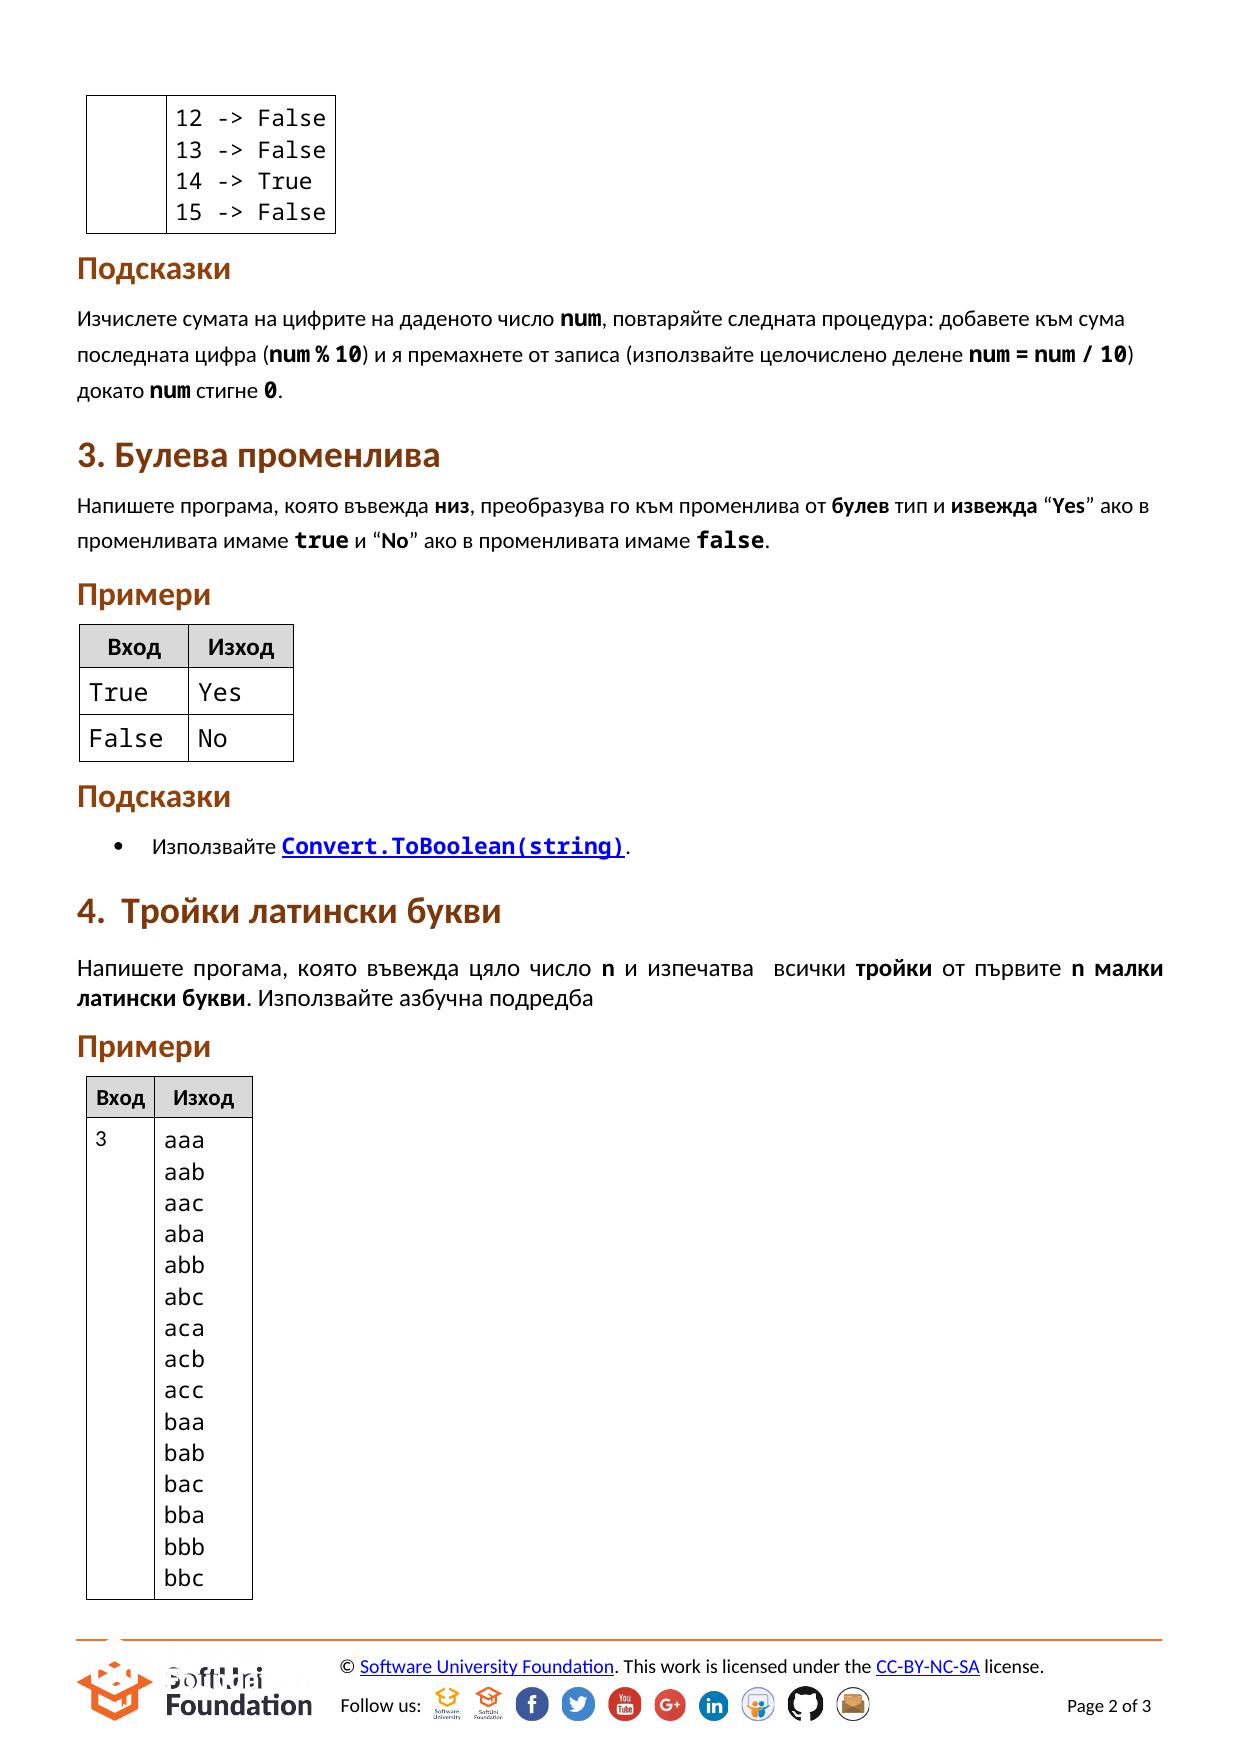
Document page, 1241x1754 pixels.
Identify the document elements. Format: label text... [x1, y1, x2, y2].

picture [433, 1687, 461, 1721]
table_header Изход [155, 1077, 252, 1117]
picture [720, 1691, 729, 1700]
table_header Вход [87, 1077, 154, 1117]
picture [741, 1687, 775, 1721]
subtitle Примери [77, 1025, 1163, 1066]
picture [699, 1691, 708, 1700]
text Напишете прогама, която въвежда цяло число n и изпечатва всички тройки от първите n малки латински букви. Използвайте азбучна подредба [77, 952, 1163, 1013]
picture [654, 1689, 686, 1721]
table_header Изход [189, 625, 293, 667]
subtitle Тройки латински букви [77, 887, 1163, 932]
picture [562, 1687, 595, 1721]
picture [787, 1686, 824, 1721]
table_cell No [189, 715, 293, 761]
picture [699, 1712, 708, 1721]
subtitle Подсказки [77, 775, 1163, 815]
text Напишете програма, която въвежда низ, преобразува го към променлива от булев тип и извежда “Yes” ако в променливата имаме true и “No” ако в променливата имаме false. [77, 492, 1163, 556]
list Използвайте Convert.ToBoolean(string). [114, 830, 1163, 861]
picture [720, 1712, 729, 1721]
table_cell False [80, 715, 188, 761]
picture [474, 1687, 503, 1721]
table_cell Yes [189, 668, 293, 714]
subtitle Примери [77, 573, 1163, 613]
table_header Вход [80, 625, 188, 667]
picture [836, 1687, 870, 1721]
subtitle Булева променлива [77, 431, 1163, 476]
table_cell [155, 1118, 252, 1599]
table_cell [167, 96, 335, 233]
picture [76, 1637, 312, 1721]
table_cell 3 [87, 1118, 154, 1599]
table_cell True [80, 668, 188, 714]
table_cell 15 [87, 96, 166, 233]
picture [713, 1703, 722, 1712]
picture [608, 1687, 642, 1721]
text Изчислете сумата на цифрите на даденото число num, повтаряйте следната процедура: добавете към сума последната цифра (num % 10) и я премахнете от записа (използвайте целочислено делене num = num / 10) докато num стигне 0. [77, 302, 1163, 405]
picture [515, 1687, 549, 1721]
subtitle Подсказки [77, 247, 1163, 288]
